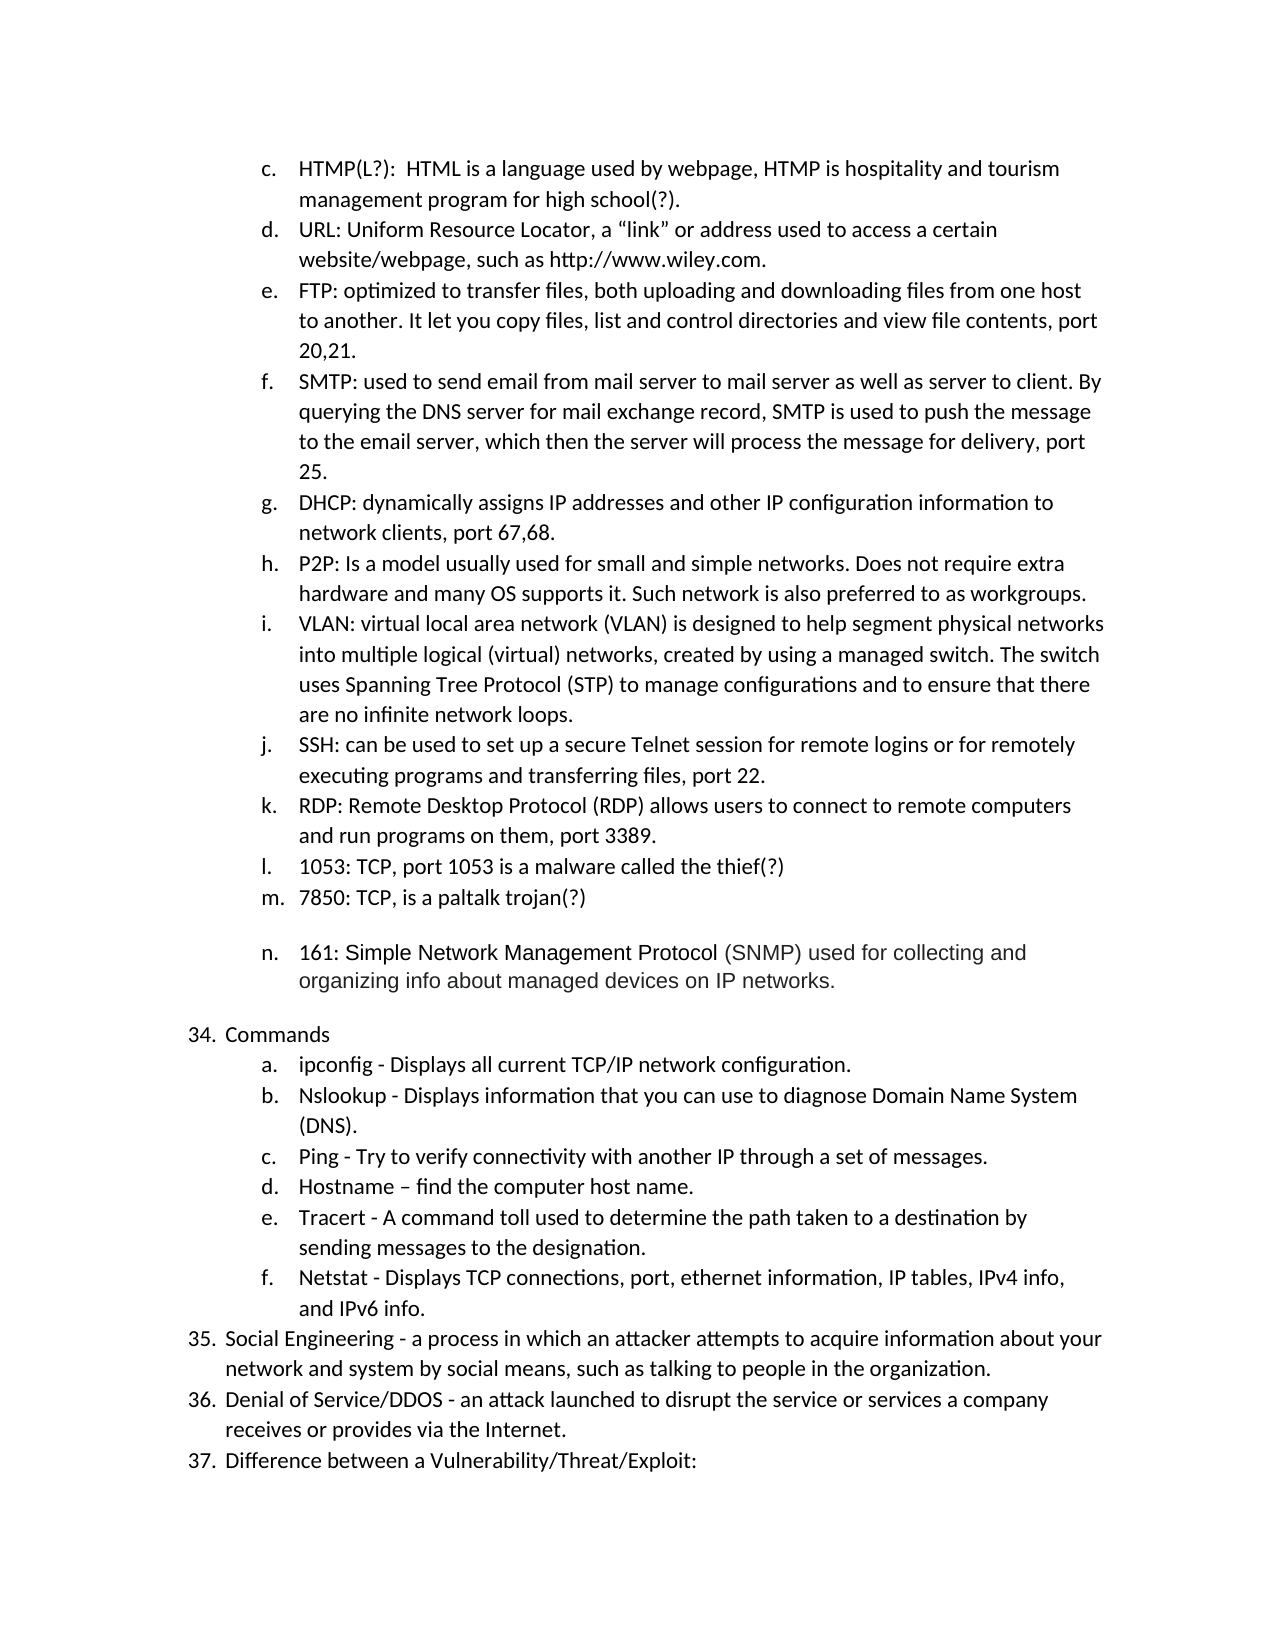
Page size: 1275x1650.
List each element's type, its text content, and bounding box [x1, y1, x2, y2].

list Hostname – find the computer host name. [261, 1172, 1106, 1200]
list Social Engineering - a process in which an attacker attempts to acquire information about your network and system by social means, such as talking to people in the organization. [188, 1324, 1106, 1382]
list FTP: optimized to transfer files, both uploading and downloading files from one host to another. It let you copy files, list and control directories and view file contents, port 20,21. [261, 276, 1106, 364]
list Ping - Try to verify connectivity with another IP through a set of messages. [261, 1142, 1106, 1170]
list ipconfig - Displays all current TCP/IP network configuration. [261, 1051, 1106, 1078]
list VLAN: virtual local area network (VLAN) is designed to help segment physical networks into multiple logical (virtual) networks, created by using a managed switch. The switch uses Spanning Tree Protocol (STP) to manage configurations and to ensure that there are no infinite network loops. [261, 609, 1106, 728]
list Netstat - Displays TCP connections, port, ethernet information, IP tables, IPv4 info, and IPv6 info. [261, 1263, 1106, 1322]
list HTMP(L?): HTML is a language used by webpage, HTMP is hospitality and tourism management program for high school(?). [261, 154, 1106, 213]
list SSH: can be used to set up a secure Telnet session for remote logins or for remotely executing programs and transferring files, port 22. [261, 731, 1106, 789]
list Commands [188, 1020, 1106, 1048]
list 1053: TCP, port 1053 is a malware called the thief(?) [261, 852, 1106, 880]
list 161: Simple Network Management Protocol (SNMP) used for collecting and organizing info about managed devices on IP networks. [261, 938, 1106, 993]
list SMTP: used to send email from mail server to mail server as well as server to client. By querying the DNS server for mail exchange record, SMTP is used to push the message to the email server, which then the server will process the message for delivery, port 25. [261, 367, 1106, 486]
list 7850: TCP, is a paltalk trojan(?) [261, 883, 1106, 911]
list Nslookup - Displays information that you can use to diagnose Domain Name System (DNS). [261, 1081, 1106, 1139]
list P2P: Is a model usually used for small and simple networks. Does not require extra hardware and many OS supports it. Such network is also preferred to as workgroups. [261, 549, 1106, 607]
list RDP: Remote Desktop Protocol (RDP) allows users to connect to remote computers and run programs on them, port 3389. [261, 791, 1106, 849]
list Tracert - A command toll used to determine the path taken to a destination by sending messages to the designation. [261, 1203, 1106, 1261]
list DHCP: dynamically assigns IP addresses and other IP configuration information to network clients, port 67,68. [261, 488, 1106, 546]
list Difference between a Vulnerability/Threat/Exploit: [188, 1446, 1106, 1474]
list Denial of Service/DDOS - an attack launched to disrupt the service or services a company receives or provides via the Internet. [188, 1385, 1106, 1443]
list URL: Uniform Resource Locator, a “link” or address used to access a certain website/webpage, such as http://www.wiley.com. [261, 215, 1106, 273]
